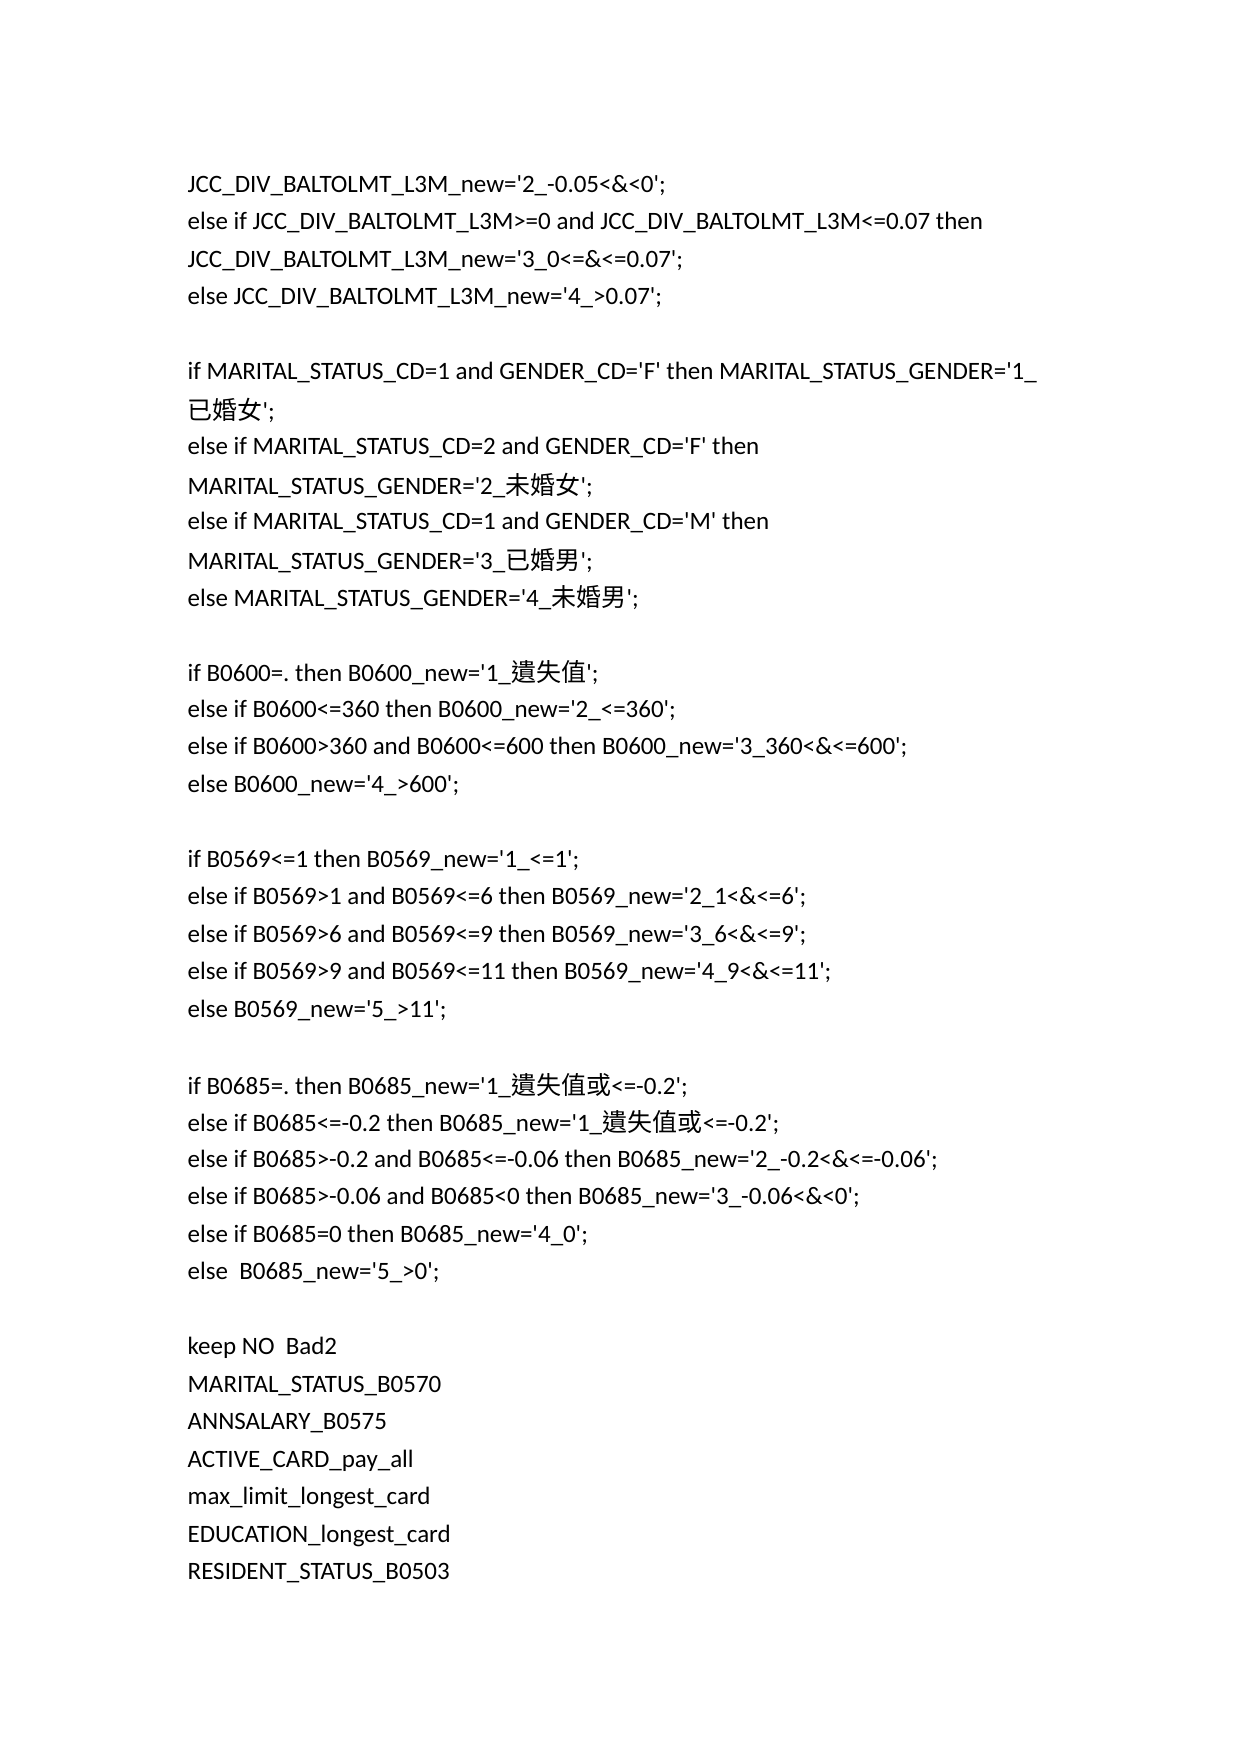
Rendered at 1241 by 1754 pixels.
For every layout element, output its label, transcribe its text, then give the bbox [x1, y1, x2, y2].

text else B0685_new='5_>0'; [187, 1252, 1053, 1289]
text EDUCATION_longest_card [187, 1514, 1053, 1552]
text else if B0685>-0.2 and B0685<=-0.06 then B0685_new='2_-0.2<&<=-0.06'; [187, 1139, 1053, 1177]
text keep NO Bad2 [187, 1327, 1053, 1364]
text if B0685=. then B0685_new='1_遺失值或<=-0.2'; [187, 1064, 1053, 1102]
text else if B0685<=-0.2 then B0685_new='1_遺失值或<=-0.2'; [187, 1102, 1053, 1139]
text else B0569_new='5_>11'; [187, 989, 1053, 1027]
text MARITAL_STATUS_B0570 [187, 1364, 1053, 1402]
text else if B0685>-0.06 and B0685<0 then B0685_new='3_-0.06<&<0'; [187, 1177, 1053, 1214]
text else if JCC_DIV_BALTOLMT_L3M>=0 and JCC_DIV_BALTOLMT_L3M<=0.07 then JCC_DIV_BALTOLMT_L3M_new='3_0<=&<=0.07'; [187, 202, 1053, 277]
text if B0600=. then B0600_new='1_遺失值'; [187, 652, 1053, 689]
text else if B0600<=360 then B0600_new='2_<=360'; [187, 689, 1053, 727]
text else JCC_DIV_BALTOLMT_L3M_new='4_>0.07'; [187, 277, 1053, 314]
text RESIDENT_STATUS_B0503 [187, 1552, 1053, 1589]
text else if B0685=0 then B0685_new='4_0'; [187, 1214, 1053, 1252]
text ACTIVE_CARD_pay_all [187, 1439, 1053, 1477]
text else if B0569>6 and B0569<=9 then B0569_new='3_6<&<=9'; [187, 914, 1053, 952]
text max_limit_longest_card [187, 1477, 1053, 1514]
text else if MARITAL_STATUS_CD=1 and GENDER_CD='M' then MARITAL_STATUS_GENDER='3_已婚男'; [187, 502, 1053, 577]
text else if MARITAL_STATUS_CD=2 and GENDER_CD='F' then MARITAL_STATUS_GENDER='2_未婚女'; [187, 427, 1053, 502]
text else if B0569>9 and B0569<=11 then B0569_new='4_9<&<=11'; [187, 952, 1053, 989]
text ANNSALARY_B0575 [187, 1402, 1053, 1439]
text else B0600_new='4_>600'; [187, 764, 1053, 802]
text if MARITAL_STATUS_CD=1 and GENDER_CD='F' then MARITAL_STATUS_GENDER='1_已婚女'; [187, 352, 1053, 427]
text else if B0600>360 and B0600<=600 then B0600_new='3_360<&<=600'; [187, 727, 1053, 764]
text if B0569<=1 then B0569_new='1_<=1'; [187, 839, 1053, 877]
text else MARITAL_STATUS_GENDER='4_未婚男'; [187, 577, 1053, 614]
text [187, 164, 1053, 202]
text else if B0569>1 and B0569<=6 then B0569_new='2_1<&<=6'; [187, 877, 1053, 914]
